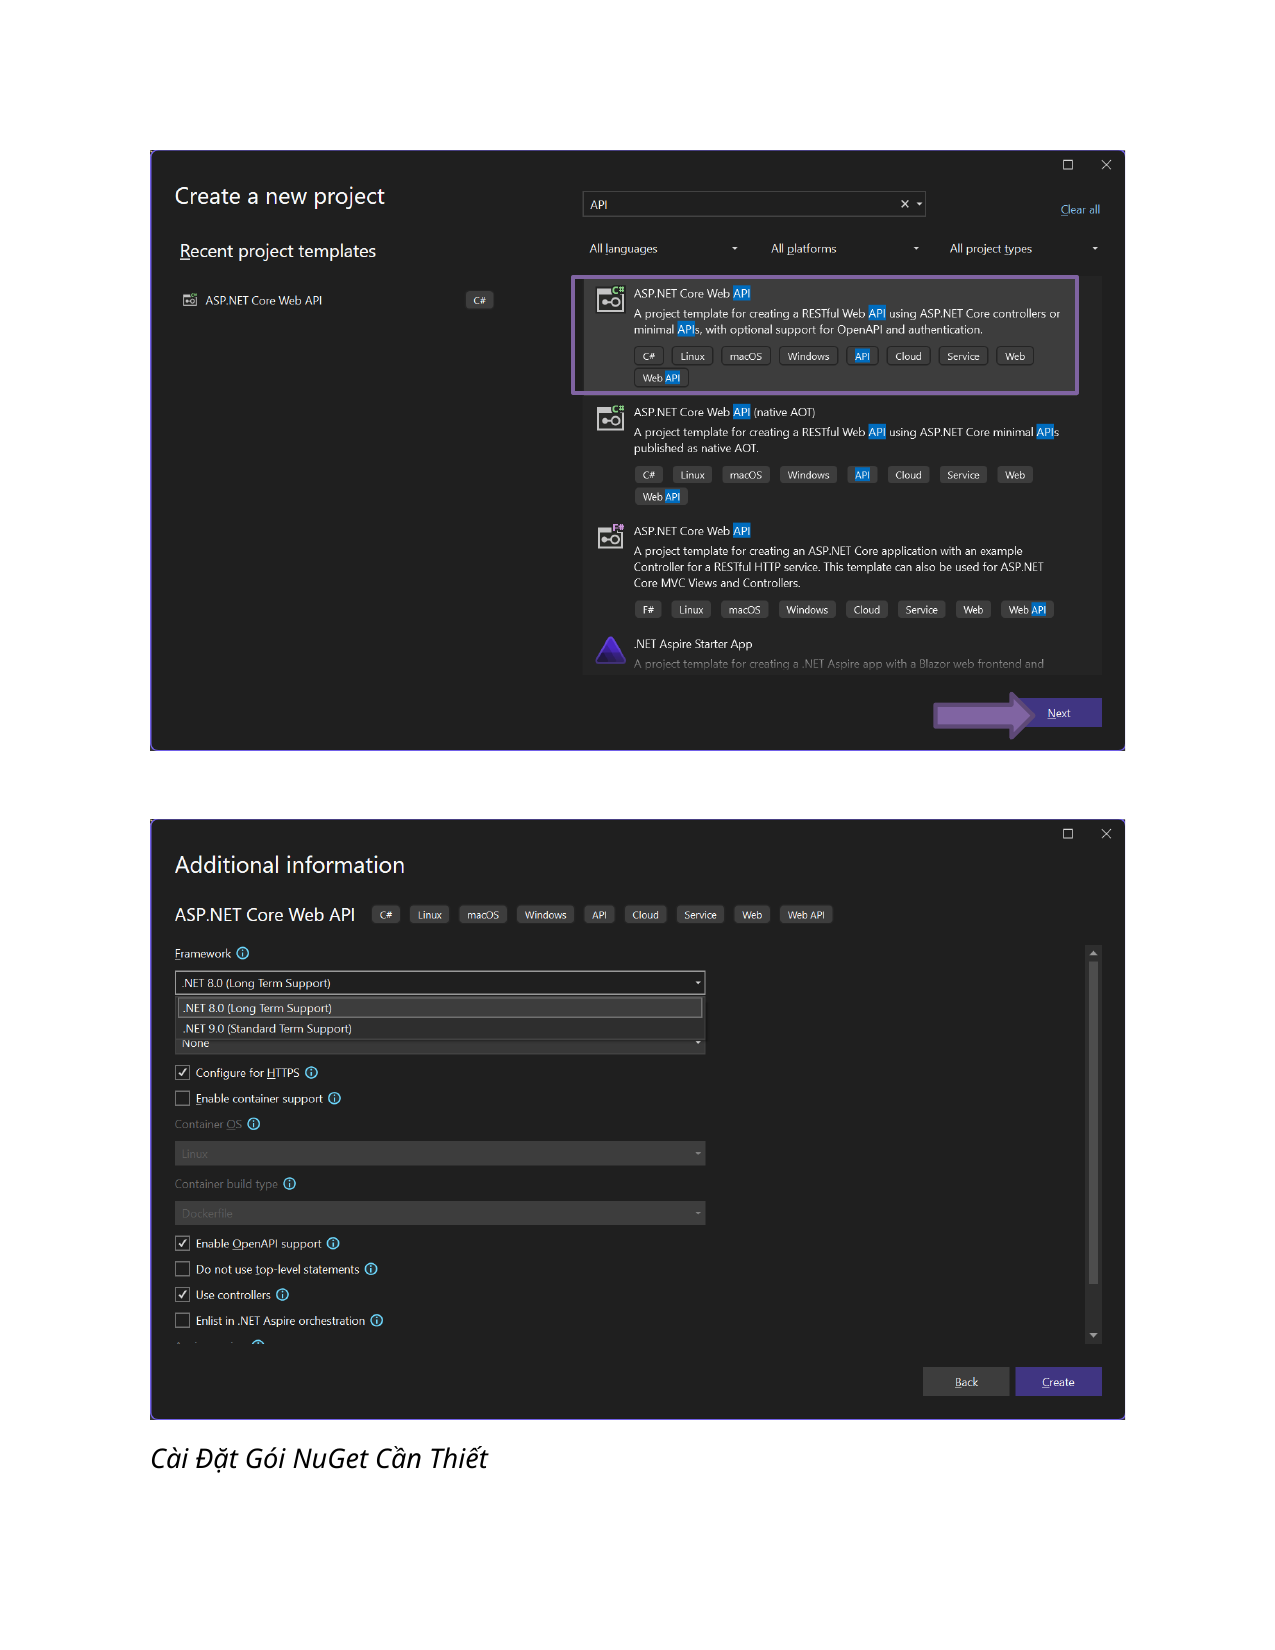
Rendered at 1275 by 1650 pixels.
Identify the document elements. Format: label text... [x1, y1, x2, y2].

picture [150, 150, 1125, 751]
text Cài Đặt Gói NuGet Cần Thiết [150, 1439, 1125, 1476]
picture [150, 819, 1125, 1420]
